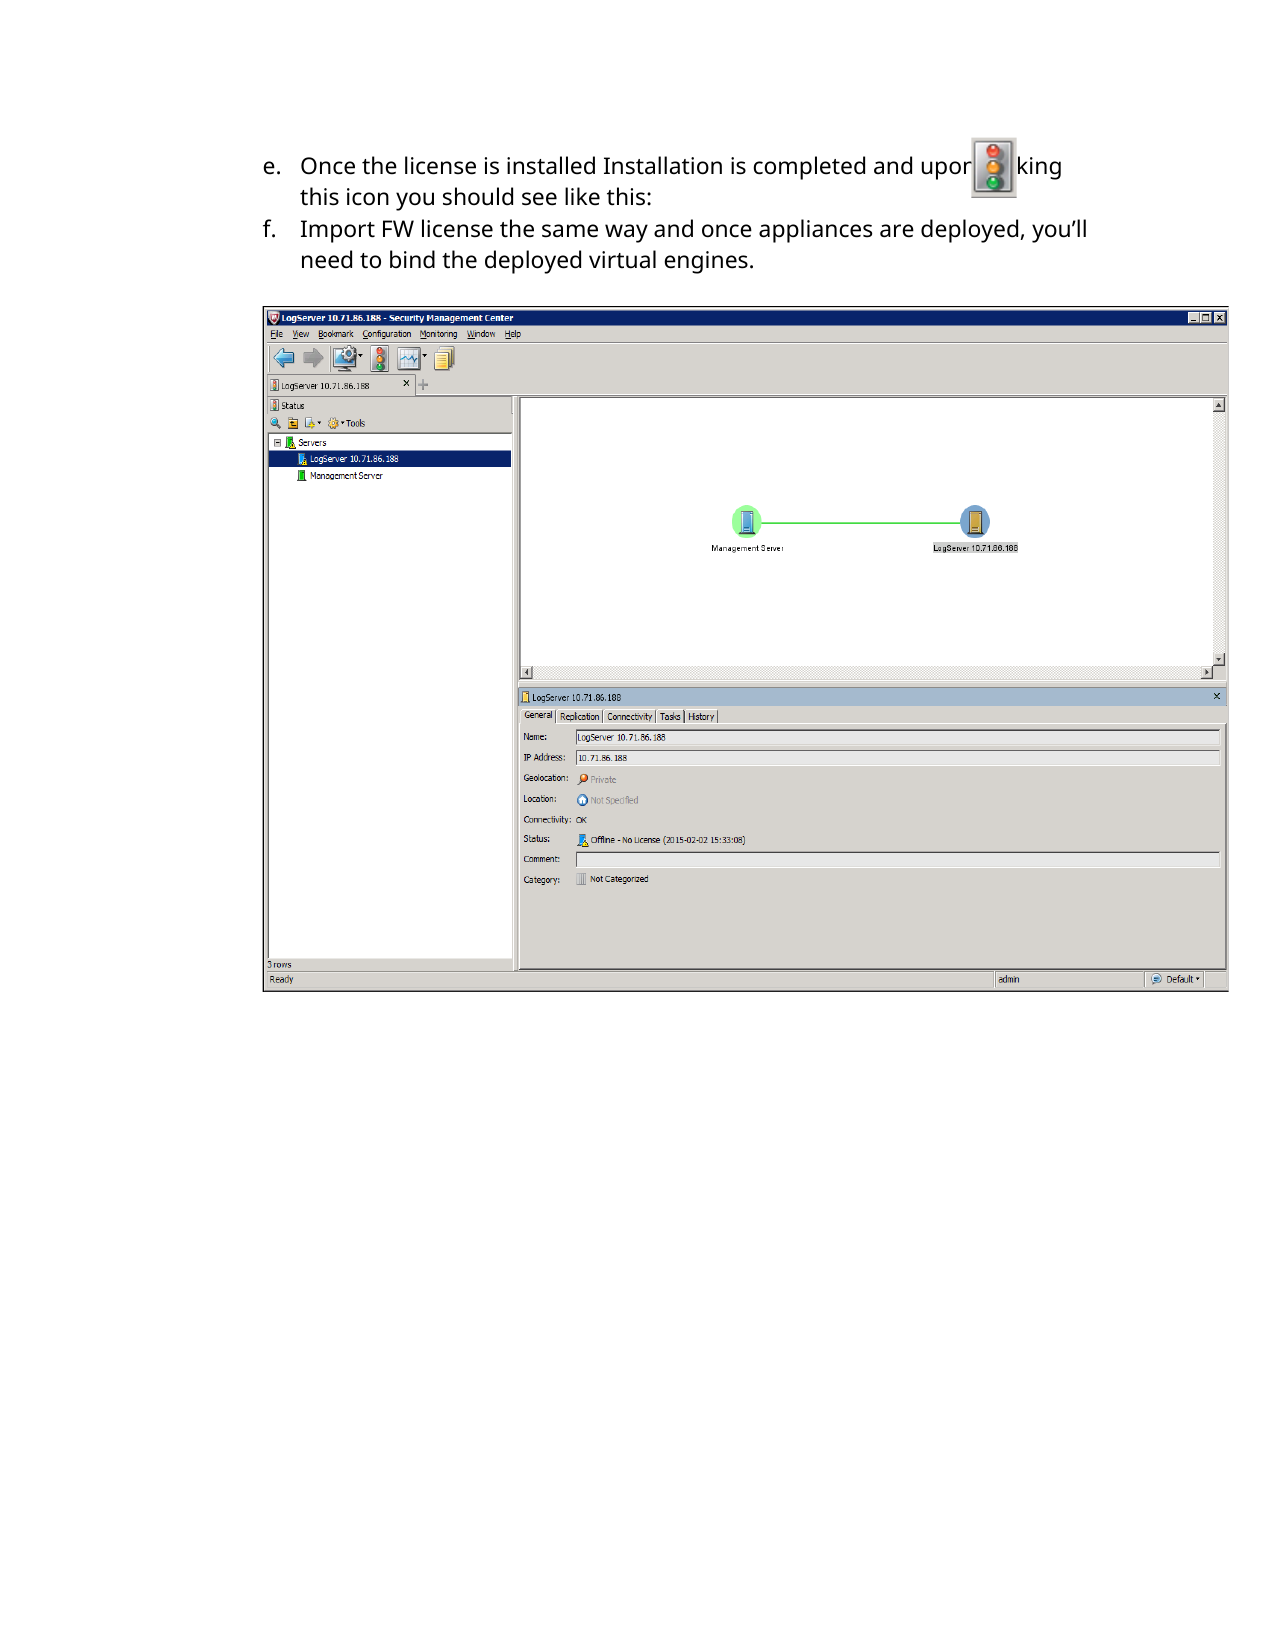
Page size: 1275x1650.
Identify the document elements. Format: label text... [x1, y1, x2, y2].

picture [971, 137, 1017, 198]
picture [262, 306, 1229, 992]
list Once the license is installed Installation is completed and upon clicking this icon you should see like this: [262, 150, 1125, 212]
list Import FW license the same way and once appliances are deployed, you’ll need to bind the deployed virtual engines. [262, 212, 1125, 275]
